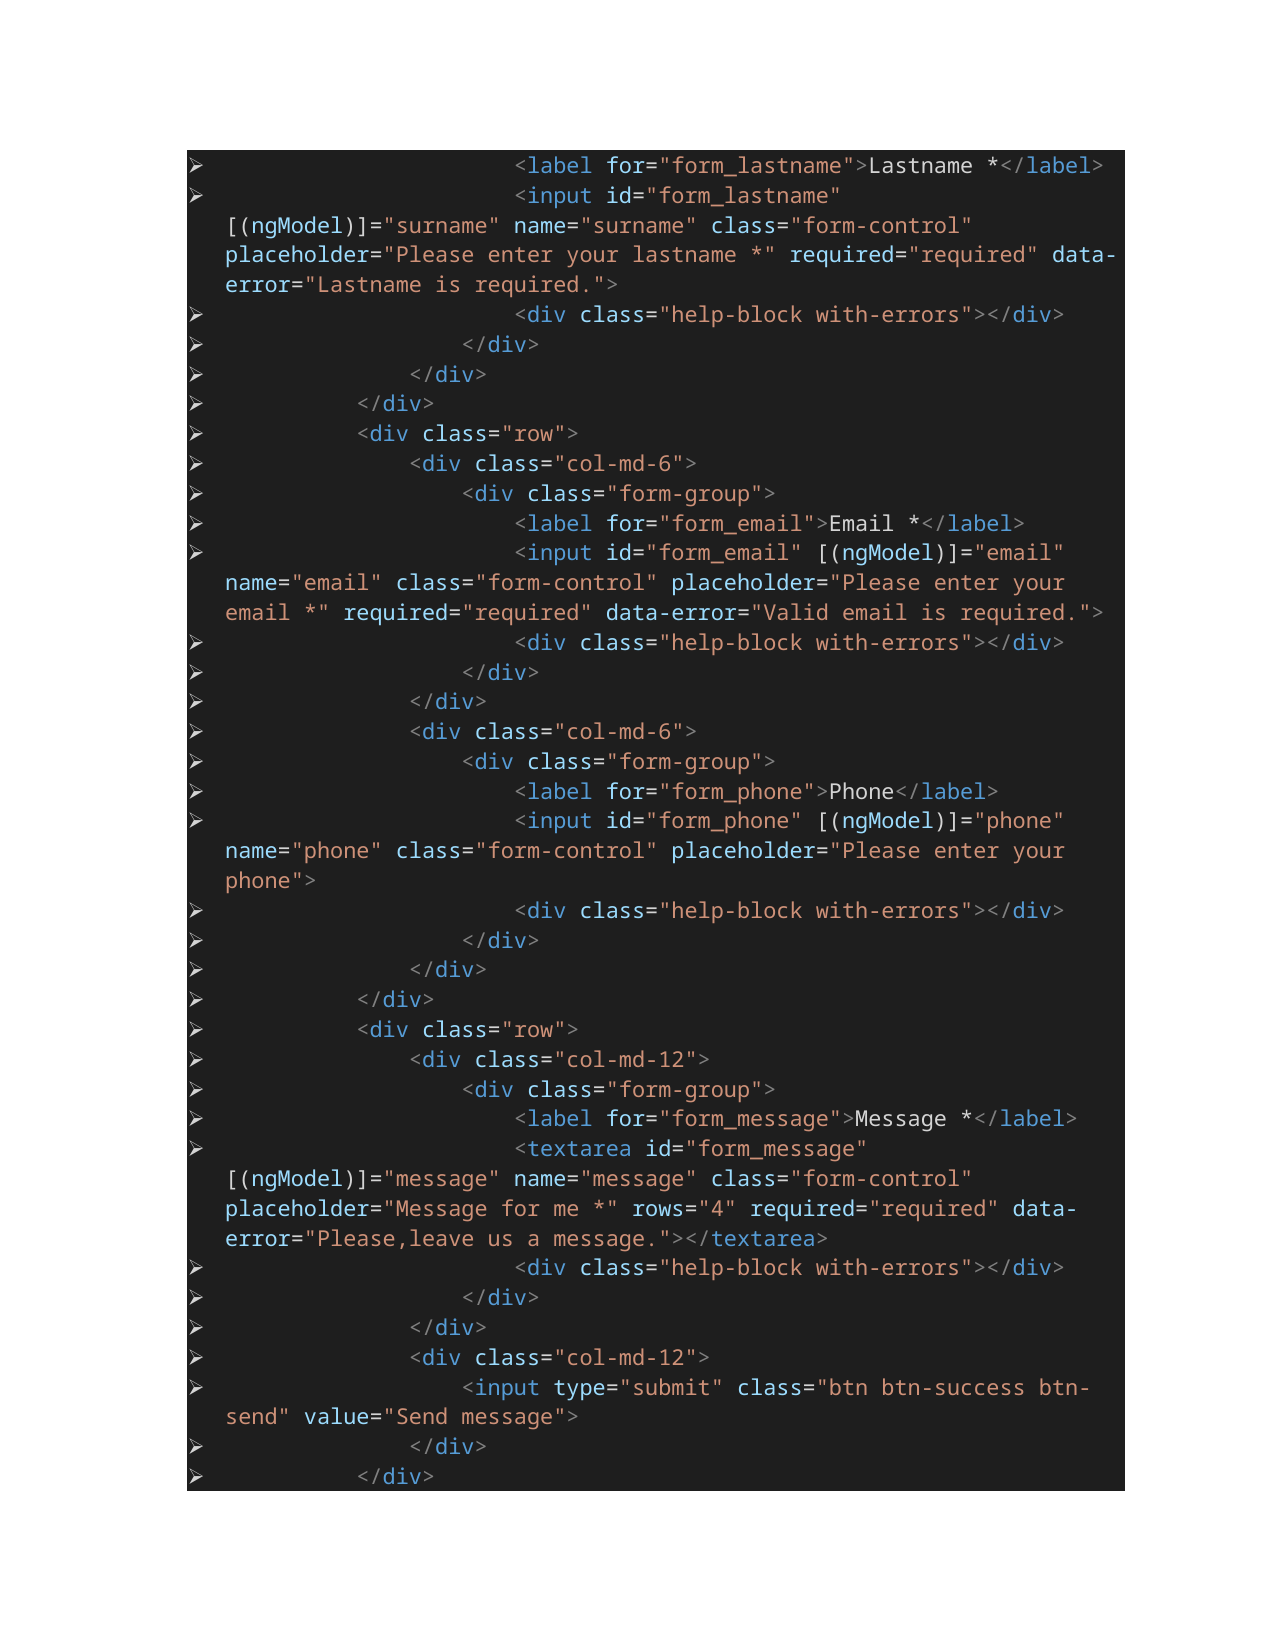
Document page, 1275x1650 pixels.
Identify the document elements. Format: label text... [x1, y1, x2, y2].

list </div> [187, 329, 1125, 358]
list <input id="form_lastname" [(ngModel)]="surname" name="surname" class="form-control" placeholder="Please enter your lastname *" required="required" data-error="Lastname is required."> [187, 180, 1125, 299]
list <div class="form-group"> [187, 478, 1125, 507]
list <div class="form-group"> [187, 1073, 1125, 1103]
list </div> [187, 954, 1125, 984]
list </div> [187, 984, 1125, 1014]
list <textarea id="form_message" [(ngModel)]="message" name="message" class="form-control" placeholder="Message for me *" rows="4" required="required" data-error="Please,leave us a message."></textarea> [187, 1133, 1125, 1252]
list <label for="form_lastname">Lastname *</label> [187, 150, 1125, 180]
list <input type="submit" class="btn btn-success btn-send" value="Send message"> [187, 1371, 1125, 1431]
list </div> [187, 1431, 1125, 1461]
list </div> [187, 656, 1125, 686]
list <label for="form_email">Email *</label> [187, 507, 1125, 537]
list </div> [187, 1461, 1125, 1491]
list <div class="col-md-12"> [187, 1044, 1125, 1073]
list </div> [187, 686, 1125, 716]
list </div> [187, 924, 1125, 954]
list <div class="row"> [187, 1014, 1125, 1044]
list <div class="col-md-12"> [187, 1342, 1125, 1371]
list <div class="form-group"> [187, 746, 1125, 776]
list <div class="help-block with-errors"></div> [187, 627, 1125, 656]
list <div class="help-block with-errors"></div> [187, 299, 1125, 329]
list <input id="form_email" [(ngModel)]="email" name="email" class="form-control" placeholder="Please enter your email *" required="required" data-error="Valid email is required."> [187, 537, 1125, 627]
list <label for="form_phone">Phone</label> [187, 776, 1125, 805]
list <div class="help-block with-errors"></div> [187, 1252, 1125, 1282]
list </div> [187, 388, 1125, 418]
list <div class="col-md-6"> [187, 448, 1125, 478]
list <label for="form_message">Message *</label> [187, 1103, 1125, 1133]
list </div> [187, 358, 1125, 388]
list <div class="help-block with-errors"></div> [187, 895, 1125, 924]
list </div> [187, 1282, 1125, 1312]
list <input id="form_phone" [(ngModel)]="phone" name="phone" class="form-control" placeholder="Please enter your phone"> [187, 805, 1125, 895]
list <div class="col-md-6"> [187, 716, 1125, 746]
list </div> [187, 1312, 1125, 1342]
list <div class="row"> [187, 418, 1125, 448]
